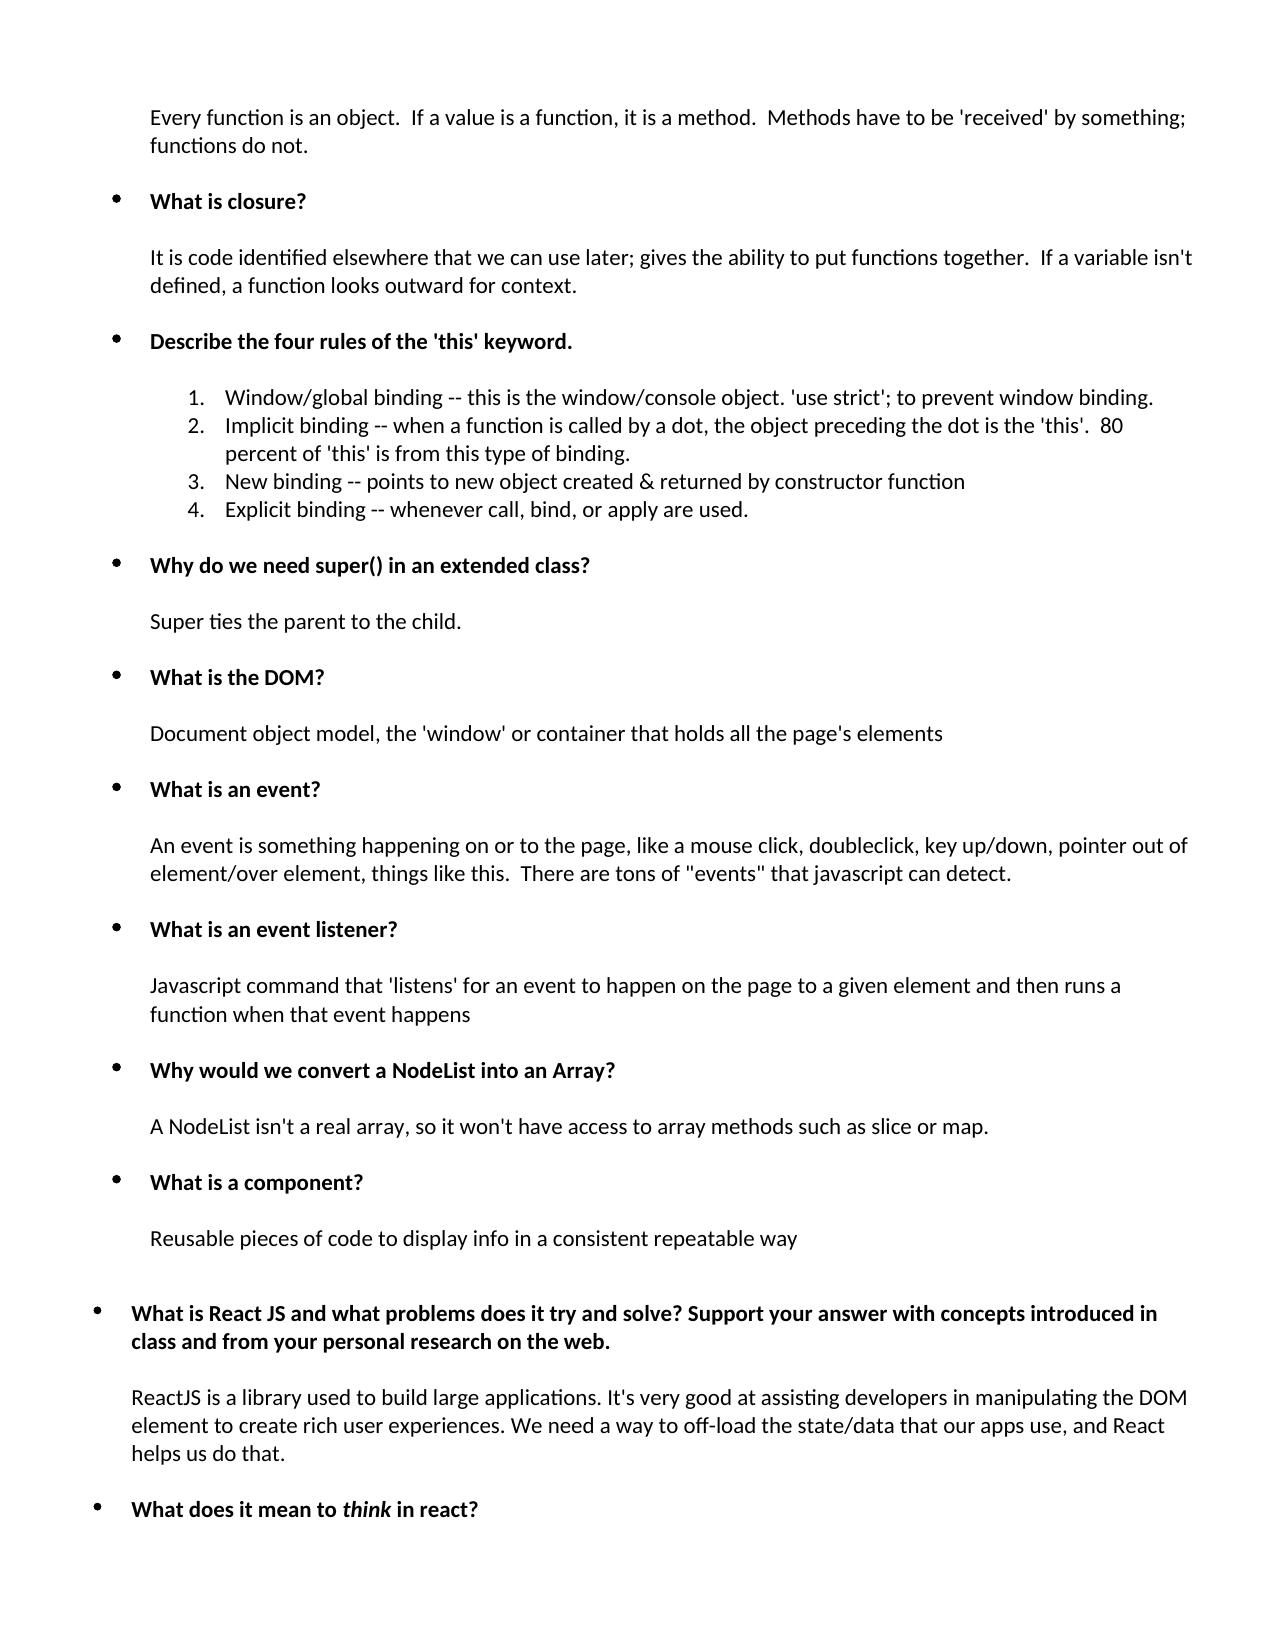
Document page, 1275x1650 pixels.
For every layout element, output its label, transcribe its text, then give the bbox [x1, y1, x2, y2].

list Window/global binding -- this is the window/console object. 'use strict'; to prevent window binding. [187, 383, 1200, 411]
list Document object model, the 'window' or container that holds all the page's elements [150, 719, 1200, 747]
list It is code identified elsewhere that we can use later; gives the ability to put functions together. If a variable isn't defined, a function looks outward for context. [150, 243, 1200, 299]
list Why do we need super() in an extended class? [112, 551, 1200, 579]
list Describe the four rules of the 'this' keyword. [112, 327, 1200, 355]
list What is an event listener? [112, 916, 1200, 944]
list An event is something happening on or to the page, like a mouse click, doubleclick, key up/down, pointer out of element/over element, things like this. There are tons of "events" that javascript can detect. [150, 832, 1200, 888]
list What does it mean to think in react? [94, 1495, 1200, 1523]
list Super ties the parent to the child. [150, 607, 1200, 635]
list What is React JS and what problems does it try and solve? Support your answer with concepts introduced in class and from your personal research on the web. [94, 1299, 1200, 1355]
list Why would we convert a NodeList into an Array? [112, 1056, 1200, 1084]
list What is a component? [112, 1168, 1200, 1196]
list Explicit binding -- whenever call, bind, or apply are used. [187, 495, 1200, 523]
text ReactJS is a library used to build large applications. It's very good at assisting developers in manipulating the DOM element to create rich user experiences. We need a way to off-load the state/data that our apps use, and React helps us do that. [131, 1383, 1200, 1467]
list Reusable pieces of code to display info in a consistent repeatable way [150, 1224, 1200, 1252]
list Javascript command that 'listens' for an event to happen on the page to a given element and then runs a function when that event happens [150, 972, 1200, 1028]
list A NodeList isn't a real array, so it won't have access to array methods such as slice or map. [150, 1112, 1200, 1140]
list What is the DOM? [112, 663, 1200, 691]
list Implicit binding -- when a function is called by a dot, the object preceding the dot is the 'this'. 80 percent of 'this' is from this type of binding. [187, 411, 1200, 467]
list What is closure? [112, 187, 1200, 215]
list What is an event? [112, 776, 1200, 803]
list Every function is an object. If a value is a function, it is a method. Methods have to be 'received' by something; functions do not. [150, 103, 1200, 159]
list New binding -- points to new object created & returned by constructor function [187, 467, 1200, 495]
